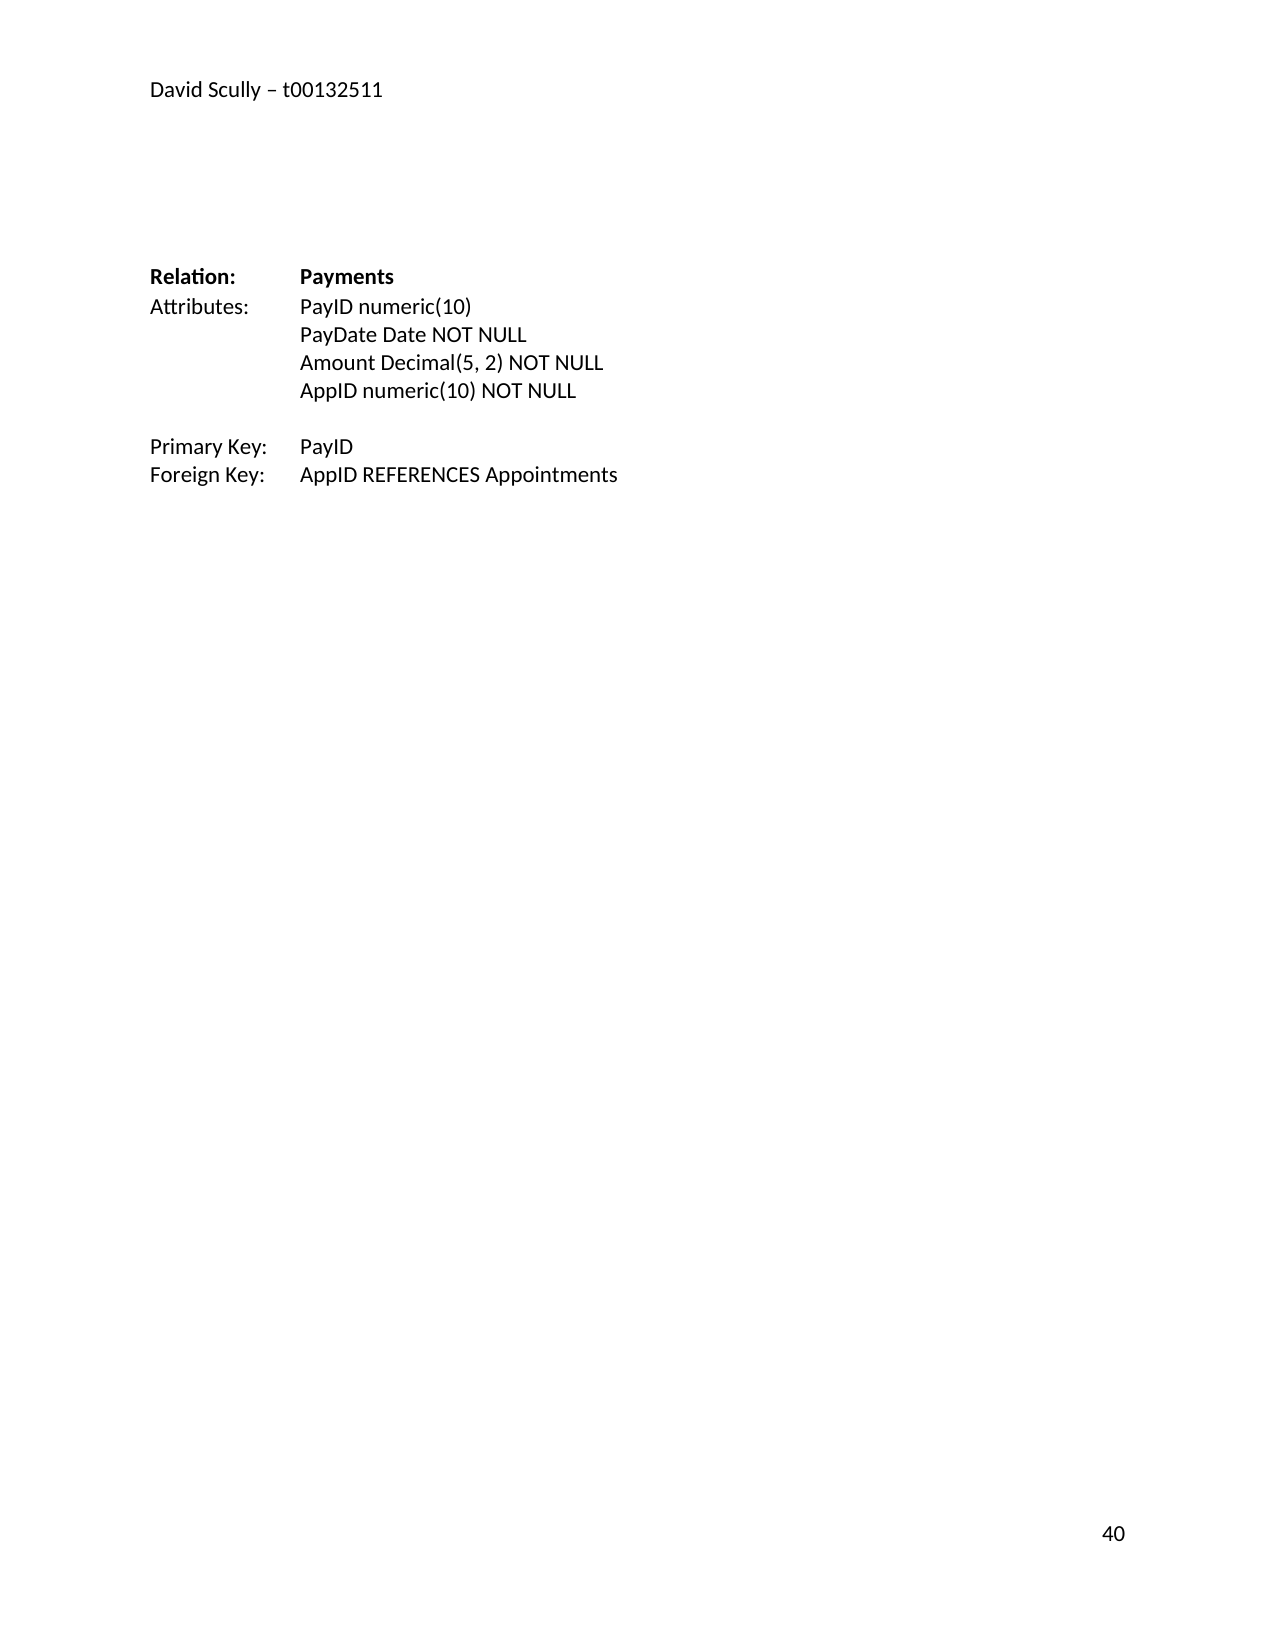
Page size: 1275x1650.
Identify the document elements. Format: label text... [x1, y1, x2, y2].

text Foreign Key: AppID REFERENCES Appointments [150, 460, 1125, 488]
text AppID numeric(10) NOT NULL [150, 376, 1125, 404]
text Attributes: PayID numeric(10) [150, 292, 1125, 320]
text PayDate Date NOT NULL [150, 320, 1125, 348]
text Primary Key: PayID [150, 432, 1125, 460]
text Relation: Payments [150, 262, 1125, 290]
text Amount Decimal(5, 2) NOT NULL [150, 348, 1125, 376]
